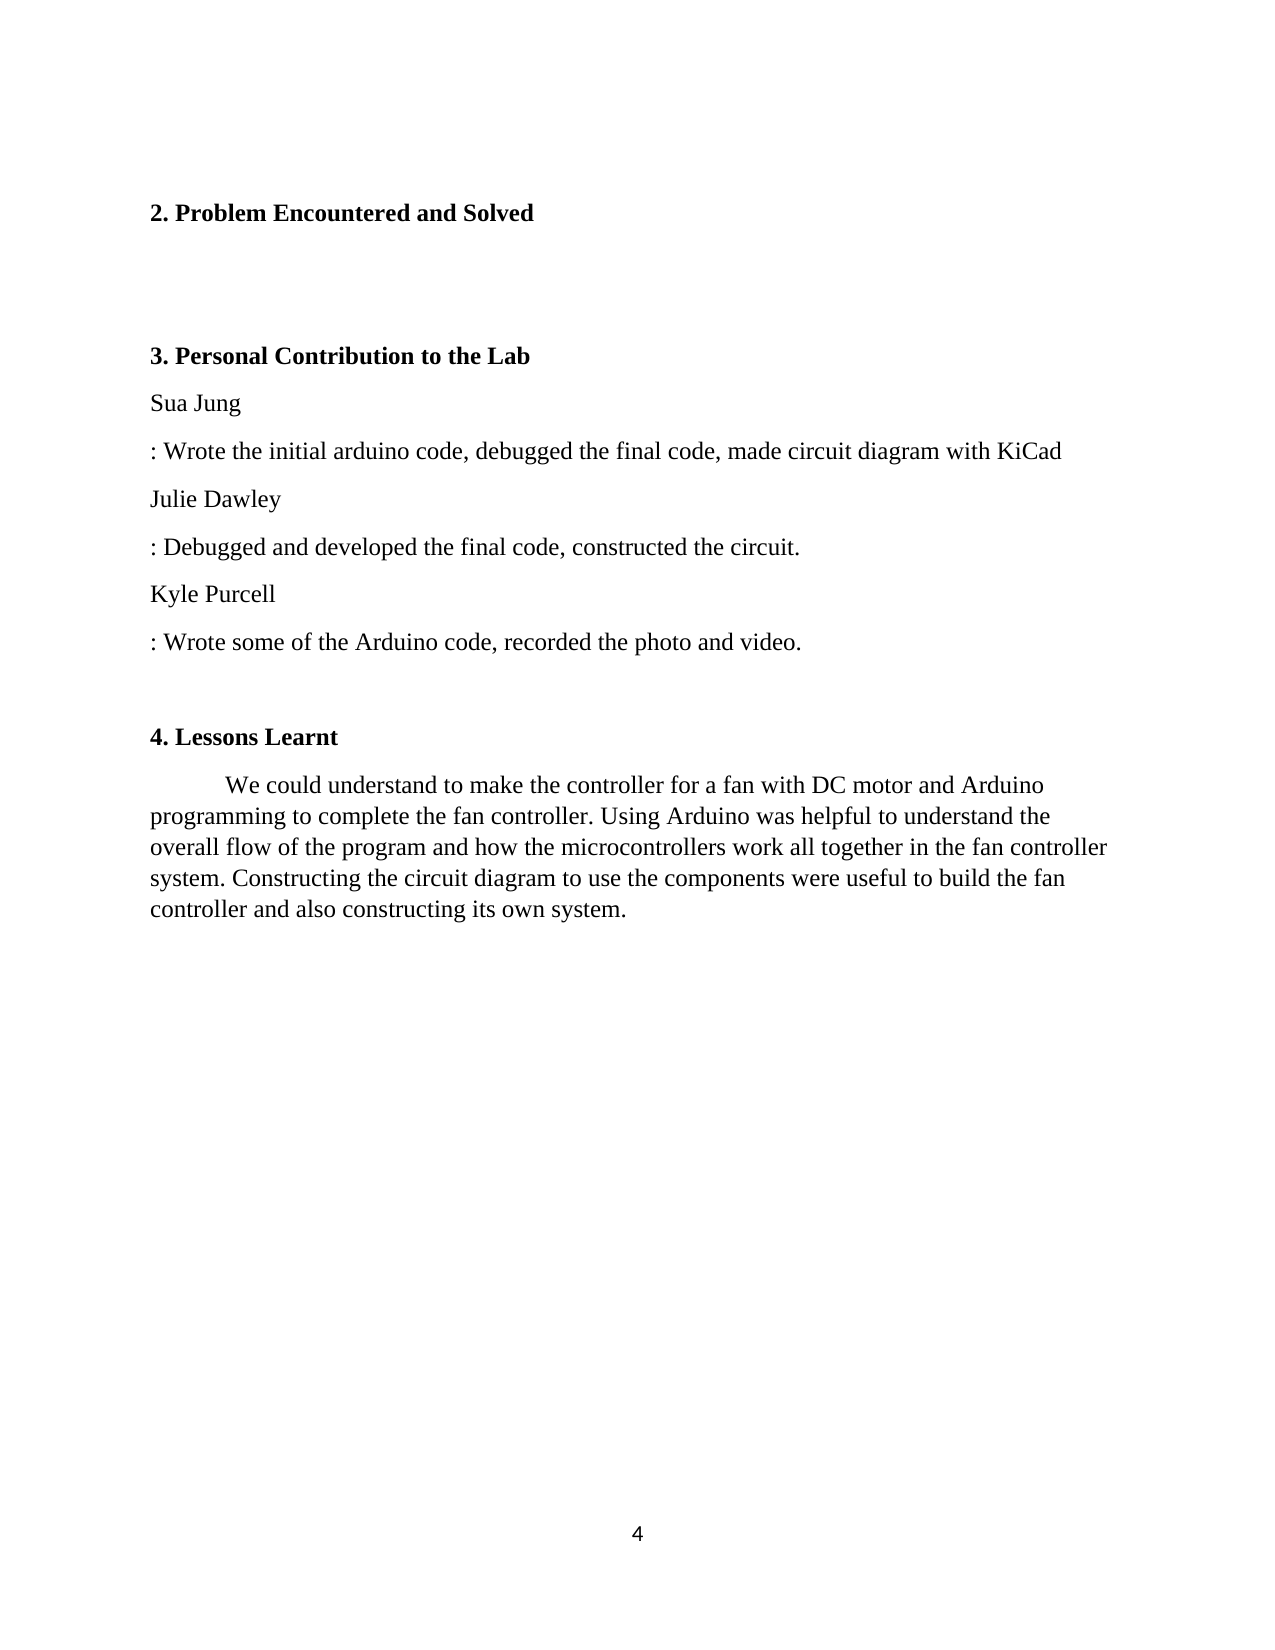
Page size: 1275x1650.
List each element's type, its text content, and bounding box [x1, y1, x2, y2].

text Kyle Purcell [150, 579, 1125, 608]
text We could understand to make the controller for a fan with DC motor and Arduino programming to complete the fan controller. Using Arduino was helpful to understand the overall flow of the program and how the microcontrollers work all together in the fan controller system. Constructing the circuit diagram to use the components were useful to build the fan controller and also constructing its own system. [150, 770, 1125, 923]
text 2. Problem Encountered and Solved [150, 198, 1125, 226]
text 3. Personal Contribution to the Lab [150, 341, 1125, 369]
text : Wrote the initial arduino code, debugged the final code, made circuit diagram with KiCad [150, 436, 1125, 465]
text 4. Lessons Learnt [150, 722, 1125, 751]
text : Wrote some of the Arduino code, recorded the photo and video. [150, 627, 1125, 656]
text Julie Dawley [150, 484, 1125, 513]
text : Debugged and developed the final code, constructed the circuit. [150, 532, 1125, 560]
text Sua Jung [150, 388, 1125, 417]
